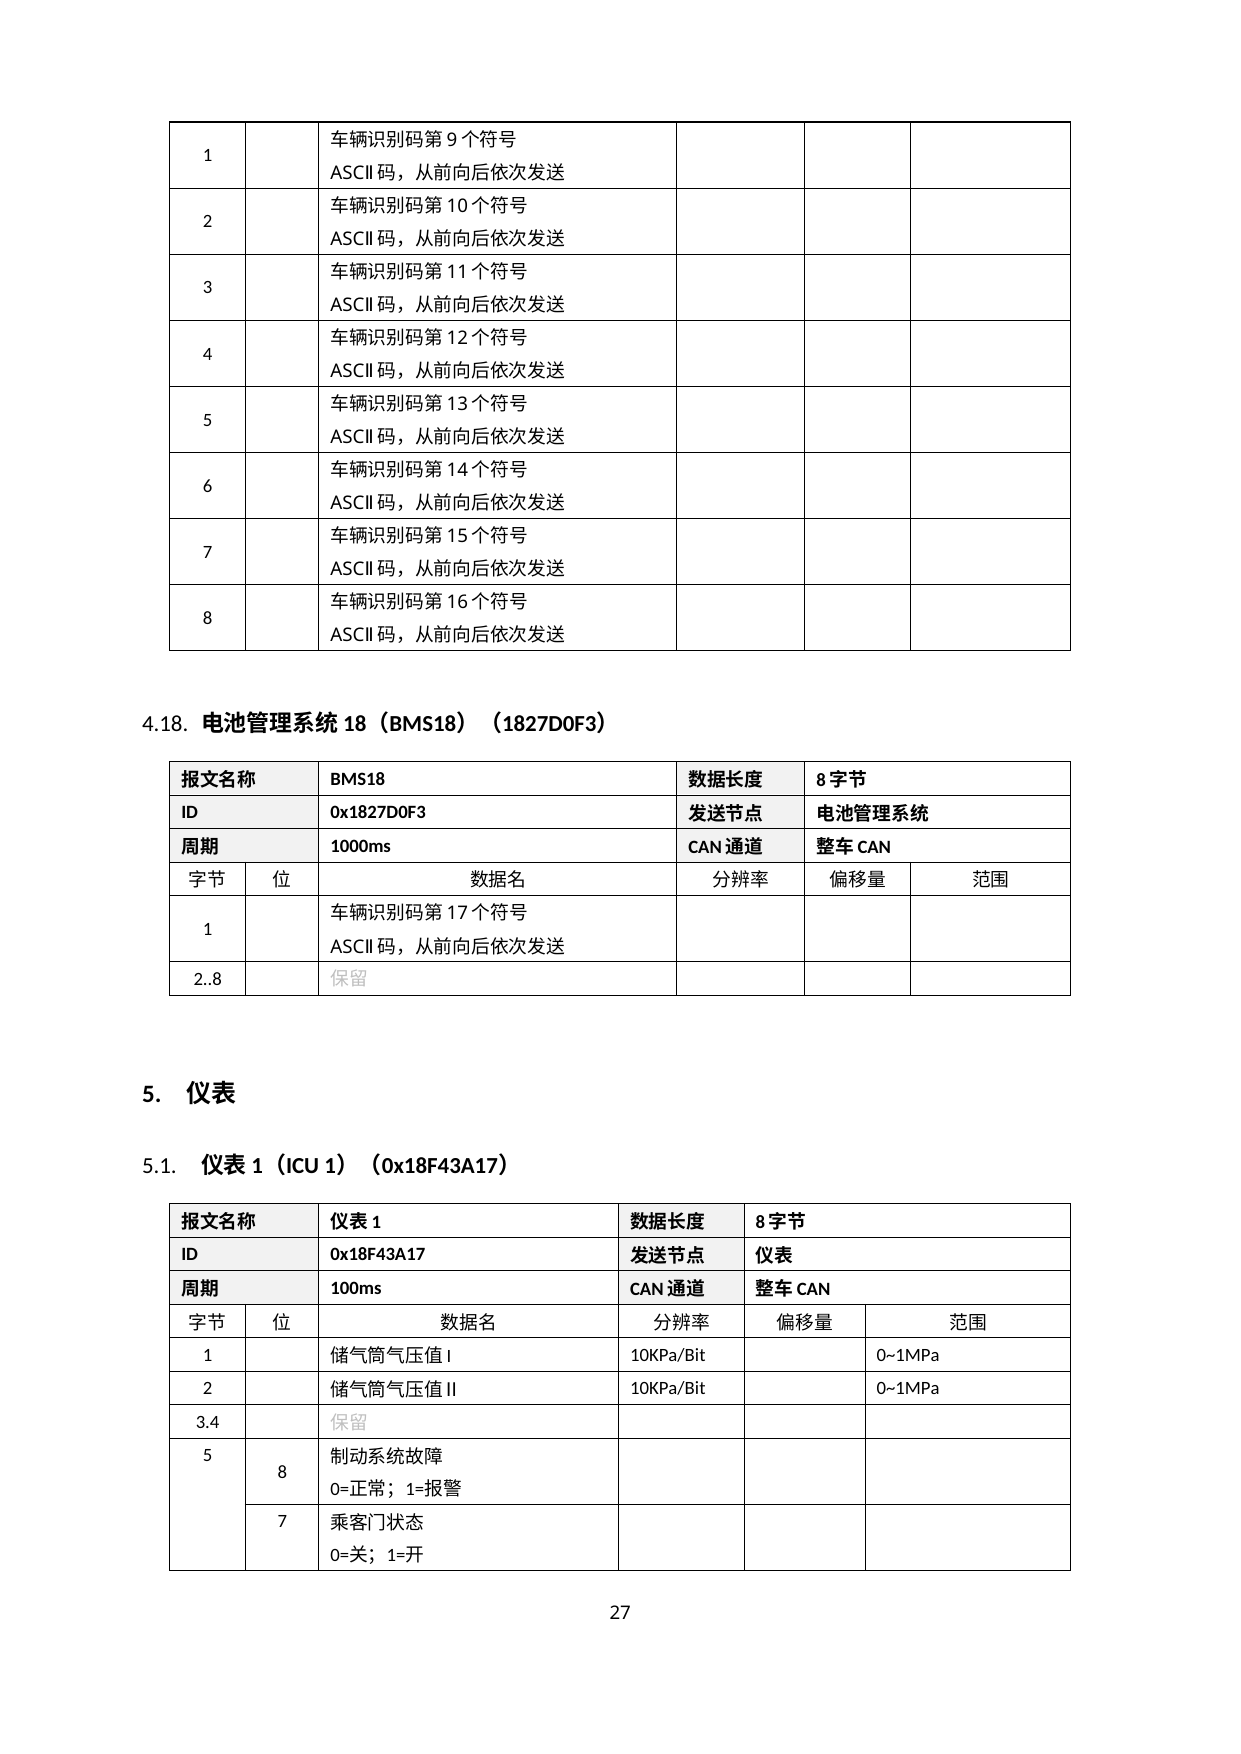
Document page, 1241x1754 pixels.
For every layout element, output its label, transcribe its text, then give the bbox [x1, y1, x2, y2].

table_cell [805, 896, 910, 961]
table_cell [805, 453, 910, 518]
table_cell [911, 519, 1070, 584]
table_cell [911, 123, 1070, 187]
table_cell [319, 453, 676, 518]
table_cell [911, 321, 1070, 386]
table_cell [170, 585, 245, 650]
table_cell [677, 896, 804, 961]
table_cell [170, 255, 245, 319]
list 仪表 [142, 1059, 1098, 1124]
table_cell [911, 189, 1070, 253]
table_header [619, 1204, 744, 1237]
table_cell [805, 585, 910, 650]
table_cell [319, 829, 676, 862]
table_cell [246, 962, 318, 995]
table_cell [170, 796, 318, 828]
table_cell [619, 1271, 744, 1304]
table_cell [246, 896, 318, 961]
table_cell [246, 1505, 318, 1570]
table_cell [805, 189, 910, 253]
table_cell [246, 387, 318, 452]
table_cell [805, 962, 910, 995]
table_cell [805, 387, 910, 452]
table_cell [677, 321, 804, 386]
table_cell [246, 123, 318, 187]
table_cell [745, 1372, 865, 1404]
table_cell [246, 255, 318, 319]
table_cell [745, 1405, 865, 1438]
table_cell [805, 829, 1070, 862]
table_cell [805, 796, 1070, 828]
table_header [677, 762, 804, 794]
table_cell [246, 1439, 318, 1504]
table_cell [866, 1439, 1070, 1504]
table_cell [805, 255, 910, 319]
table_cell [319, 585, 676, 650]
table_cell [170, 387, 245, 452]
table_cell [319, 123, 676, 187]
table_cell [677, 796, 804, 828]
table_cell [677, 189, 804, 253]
list 电池管理系统18（BMS18）（1827D0F3） [142, 689, 1098, 754]
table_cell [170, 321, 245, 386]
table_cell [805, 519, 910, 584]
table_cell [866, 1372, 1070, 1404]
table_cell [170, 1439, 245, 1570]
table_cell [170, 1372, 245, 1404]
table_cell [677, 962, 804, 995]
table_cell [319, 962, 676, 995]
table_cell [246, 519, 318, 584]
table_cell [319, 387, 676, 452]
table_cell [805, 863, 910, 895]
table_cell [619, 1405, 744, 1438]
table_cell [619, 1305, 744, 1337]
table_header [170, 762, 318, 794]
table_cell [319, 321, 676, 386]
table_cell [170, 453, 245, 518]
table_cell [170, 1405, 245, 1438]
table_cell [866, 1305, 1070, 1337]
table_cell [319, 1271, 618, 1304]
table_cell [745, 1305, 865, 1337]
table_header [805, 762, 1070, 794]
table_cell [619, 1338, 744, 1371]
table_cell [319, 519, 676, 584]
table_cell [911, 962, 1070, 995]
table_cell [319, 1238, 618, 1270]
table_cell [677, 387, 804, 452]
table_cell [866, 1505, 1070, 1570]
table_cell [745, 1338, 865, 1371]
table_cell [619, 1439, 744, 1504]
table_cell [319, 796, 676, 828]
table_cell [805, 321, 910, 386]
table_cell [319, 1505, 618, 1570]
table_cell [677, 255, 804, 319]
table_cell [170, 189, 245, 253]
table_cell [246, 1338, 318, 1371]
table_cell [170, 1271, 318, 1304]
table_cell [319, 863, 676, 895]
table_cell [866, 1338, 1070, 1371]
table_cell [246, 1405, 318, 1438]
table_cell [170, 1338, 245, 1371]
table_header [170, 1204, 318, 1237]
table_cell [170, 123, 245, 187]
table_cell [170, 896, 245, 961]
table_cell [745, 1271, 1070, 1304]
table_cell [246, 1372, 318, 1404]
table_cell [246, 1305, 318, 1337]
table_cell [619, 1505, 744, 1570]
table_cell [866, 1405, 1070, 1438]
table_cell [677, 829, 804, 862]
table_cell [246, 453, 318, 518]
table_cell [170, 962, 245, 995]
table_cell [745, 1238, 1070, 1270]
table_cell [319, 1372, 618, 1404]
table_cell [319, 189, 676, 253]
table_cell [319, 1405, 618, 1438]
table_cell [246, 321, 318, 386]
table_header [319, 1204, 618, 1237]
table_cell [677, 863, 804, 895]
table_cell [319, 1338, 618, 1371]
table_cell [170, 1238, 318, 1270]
list 仪表1（ICU 1）（0x18F43A17） [142, 1131, 1098, 1196]
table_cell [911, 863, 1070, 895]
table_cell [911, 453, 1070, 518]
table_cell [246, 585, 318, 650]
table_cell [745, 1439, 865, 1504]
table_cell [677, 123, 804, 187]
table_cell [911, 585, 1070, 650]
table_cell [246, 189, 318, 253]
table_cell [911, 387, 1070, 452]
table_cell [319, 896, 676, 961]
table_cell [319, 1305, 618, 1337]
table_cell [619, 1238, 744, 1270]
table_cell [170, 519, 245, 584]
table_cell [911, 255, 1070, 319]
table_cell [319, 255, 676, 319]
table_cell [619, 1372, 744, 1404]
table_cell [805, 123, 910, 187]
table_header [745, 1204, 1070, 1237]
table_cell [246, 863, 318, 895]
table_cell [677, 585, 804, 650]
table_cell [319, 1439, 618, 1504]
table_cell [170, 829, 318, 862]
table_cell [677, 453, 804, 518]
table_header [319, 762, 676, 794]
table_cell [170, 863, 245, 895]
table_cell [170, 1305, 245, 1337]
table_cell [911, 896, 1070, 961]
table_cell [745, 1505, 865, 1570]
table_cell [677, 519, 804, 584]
